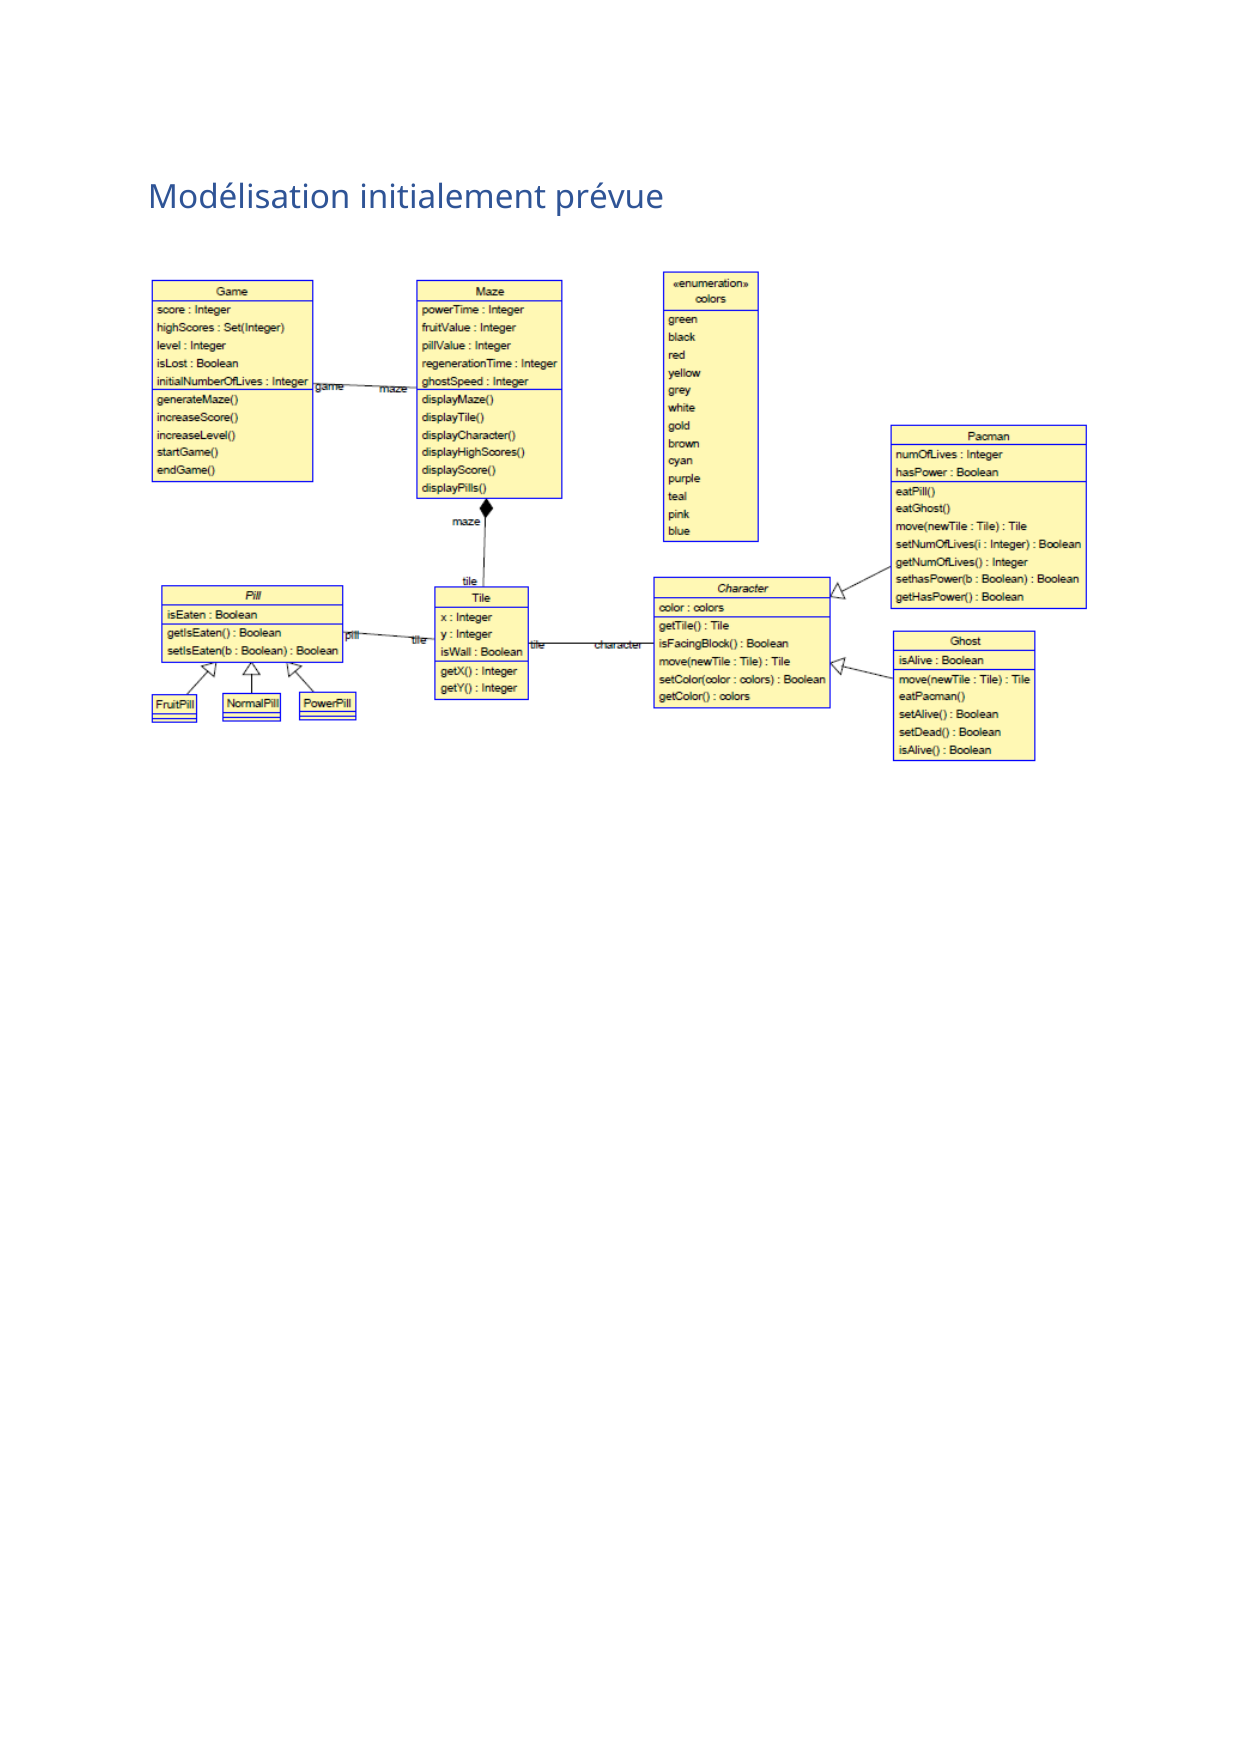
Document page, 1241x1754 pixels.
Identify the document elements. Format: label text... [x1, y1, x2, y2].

picture [147, 268, 1093, 766]
subtitle Modélisation initialement prévue [148, 173, 1093, 218]
